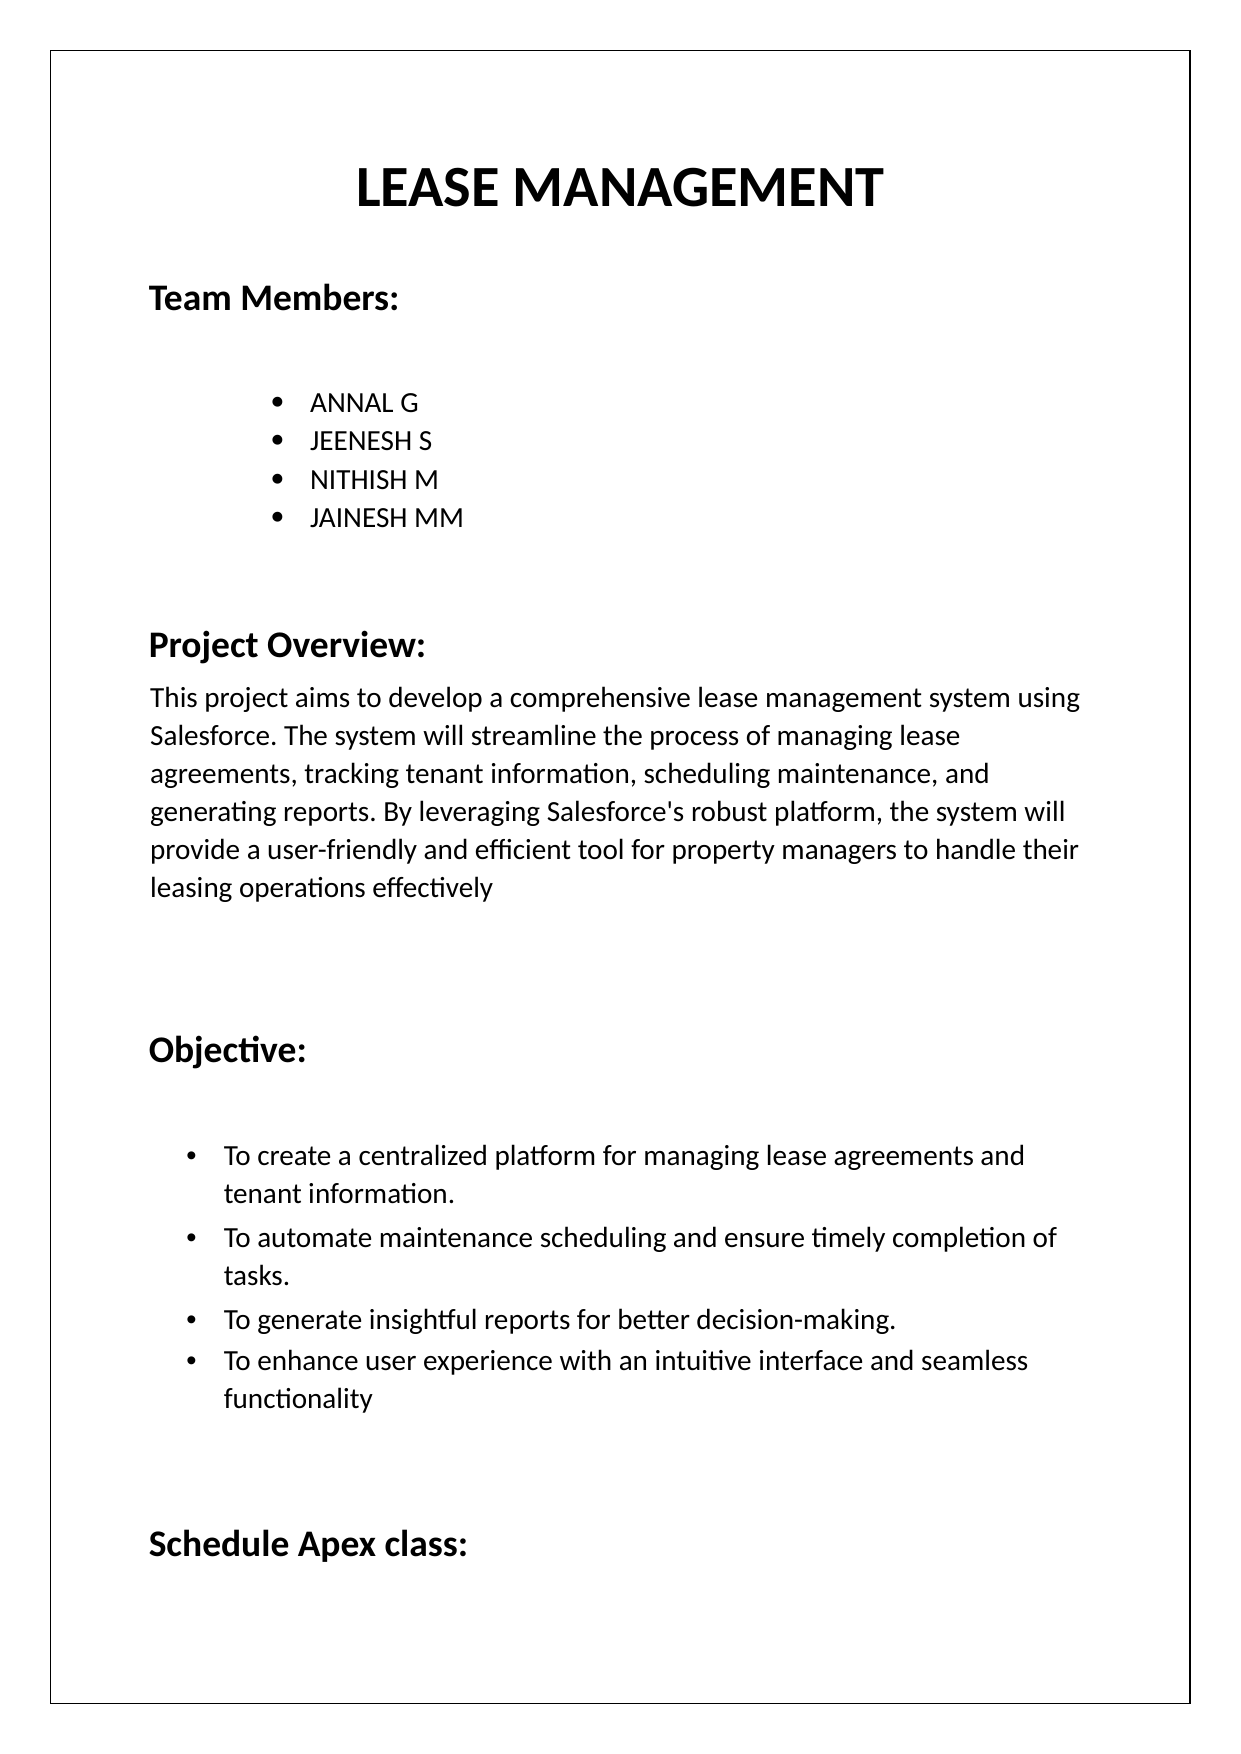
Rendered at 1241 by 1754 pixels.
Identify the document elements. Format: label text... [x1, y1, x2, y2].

list To create a centralized platform for managing lease agreements and tenant information. [186, 1137, 1099, 1211]
list NITHISH M [272, 461, 1099, 497]
list To enhance user experience with an intuitive interface and seamless functionality [186, 1342, 1099, 1416]
text Objective: [148, 1026, 1099, 1071]
text Team Members: [148, 274, 1099, 319]
text Schedule Apex class: [148, 1519, 1099, 1565]
list To generate insightful reports for better decision-making. [186, 1301, 1099, 1337]
list JEENESH S [272, 422, 1099, 458]
list JAINESH MM [272, 499, 1099, 535]
list ANNAL G [272, 384, 1099, 420]
list To automate maintenance scheduling and ensure timely completion of tasks. [186, 1219, 1099, 1293]
text This project aims to develop a comprehensive lease management system using Salesforce. The system will streamline the process of managing lease agreements, tracking tenant information, scheduling maintenance, and generating reports. By leveraging Salesforce's robust platform, the system will provide a user-friendly and efficient tool for property managers to handle their leasing operations effectively [150, 679, 1099, 905]
text LEASE MANAGEMENT [150, 150, 1091, 221]
text Project Overview: [148, 621, 1099, 667]
